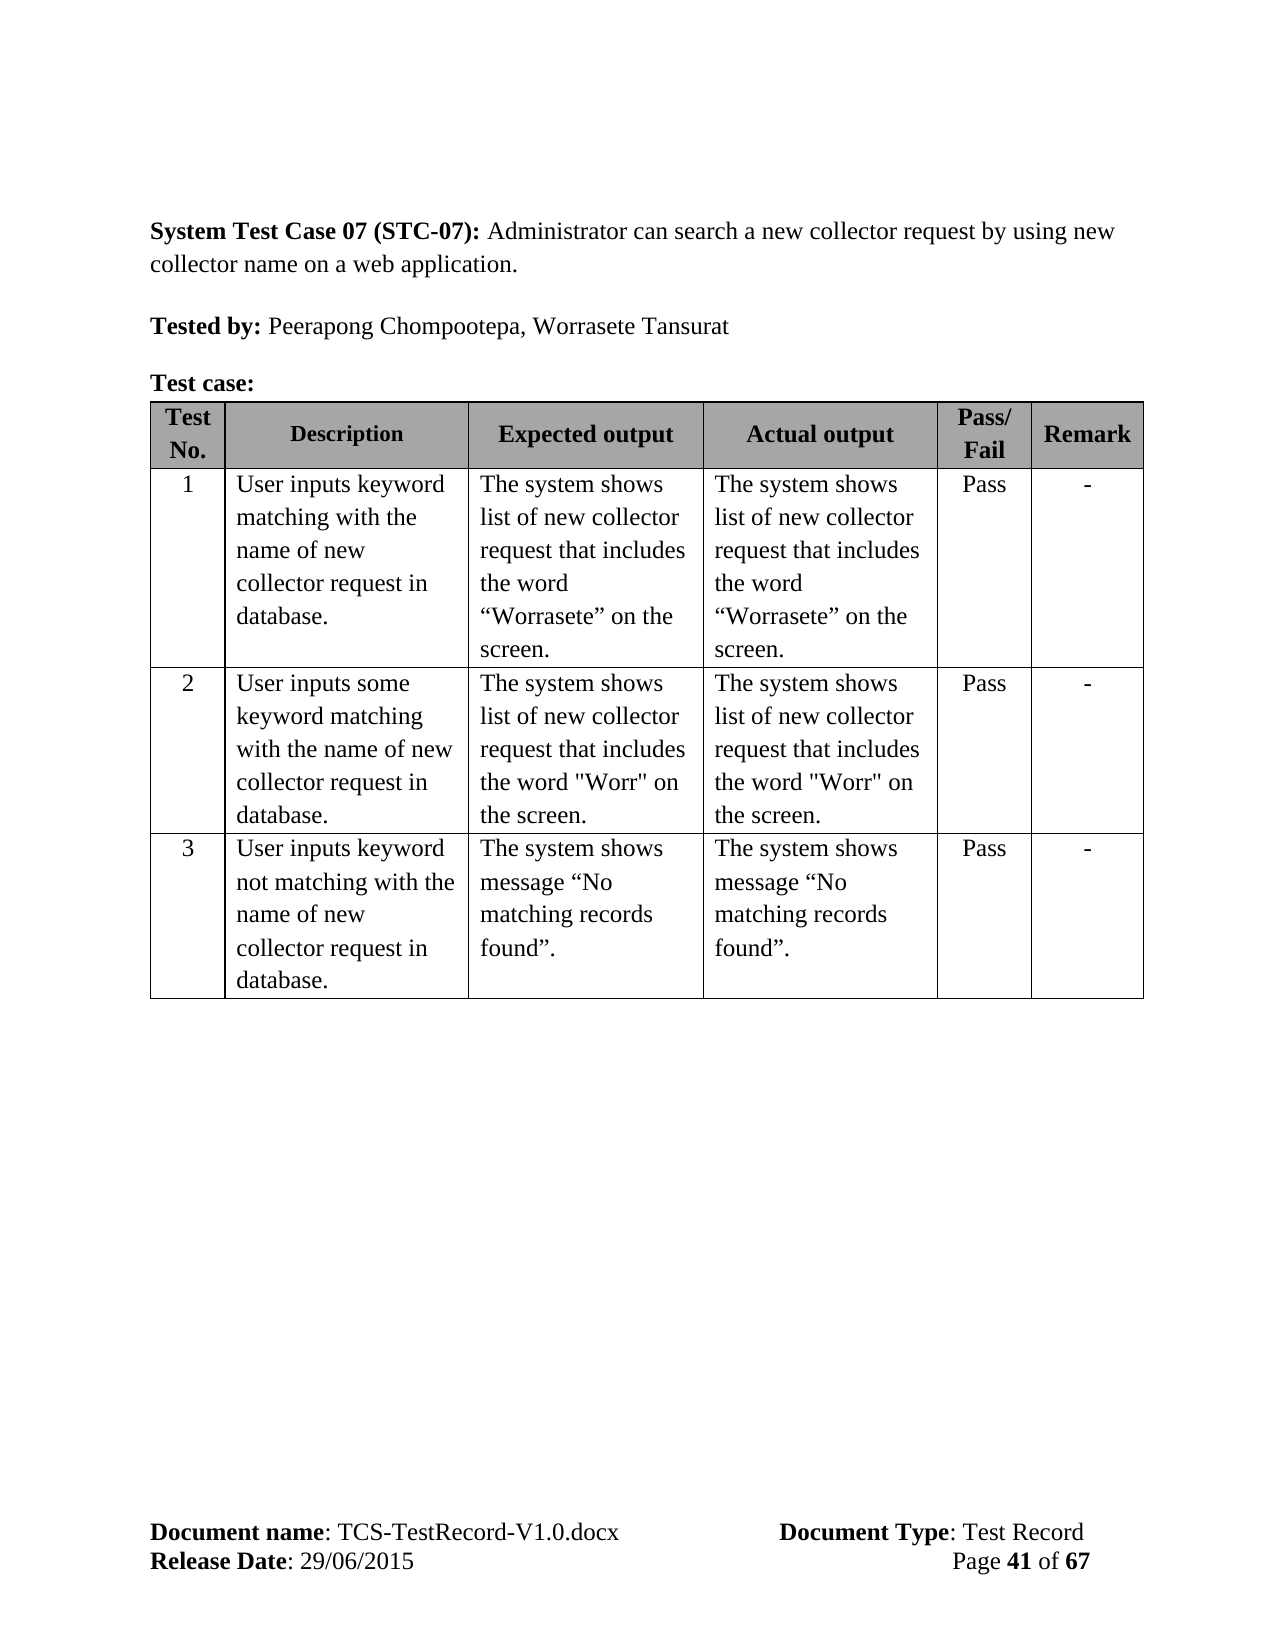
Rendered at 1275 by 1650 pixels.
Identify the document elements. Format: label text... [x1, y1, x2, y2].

table_cell Pass [938, 668, 1031, 832]
table_cell 1 [151, 469, 224, 667]
table_cell The system shows message “No matching records found”. [469, 834, 703, 998]
table_cell The system shows list of new collector request that includes the word "Worr" on the screen. [704, 668, 937, 832]
table_cell The system shows message “No matching records found”. [704, 834, 937, 998]
table_header Test No. [151, 403, 224, 468]
table_header Pass/ Fail [938, 403, 1031, 468]
table_header Remark [1032, 403, 1143, 468]
text Tested by: Peerapong Chompootepa, Worrasete Tansurat [150, 311, 1125, 339]
text Test case: [150, 368, 1125, 397]
table_cell The system shows list of new collector request that includes the word “Worrasete” on the screen. [469, 469, 703, 667]
table_cell User inputs keyword matching with the name of new collector request in database. [226, 469, 468, 667]
table_cell - [1032, 668, 1143, 832]
table_header Expected output [469, 403, 703, 468]
table_cell - [1032, 834, 1143, 998]
table_header Actual output [704, 403, 937, 468]
table_cell - [1032, 469, 1143, 667]
table_cell 2 [151, 668, 224, 832]
table_cell User inputs some keyword matching with the name of new collector request in database. [226, 668, 468, 832]
table_cell Pass [938, 834, 1031, 998]
table_header Description [226, 403, 468, 468]
table_cell The system shows list of new collector request that includes the word “Worrasete” on the screen. [704, 469, 937, 667]
table_cell The system shows list of new collector request that includes the word "Worr" on the screen. [469, 668, 703, 832]
table_cell Pass [938, 469, 1031, 667]
table_cell 3 [151, 834, 224, 998]
text System Test Case 07 (STC-07): Administrator can search a new collector request by using new collector name on a web application. [150, 216, 1125, 278]
table_cell User inputs keyword not matching with the name of new collector request in database. [226, 834, 468, 998]
